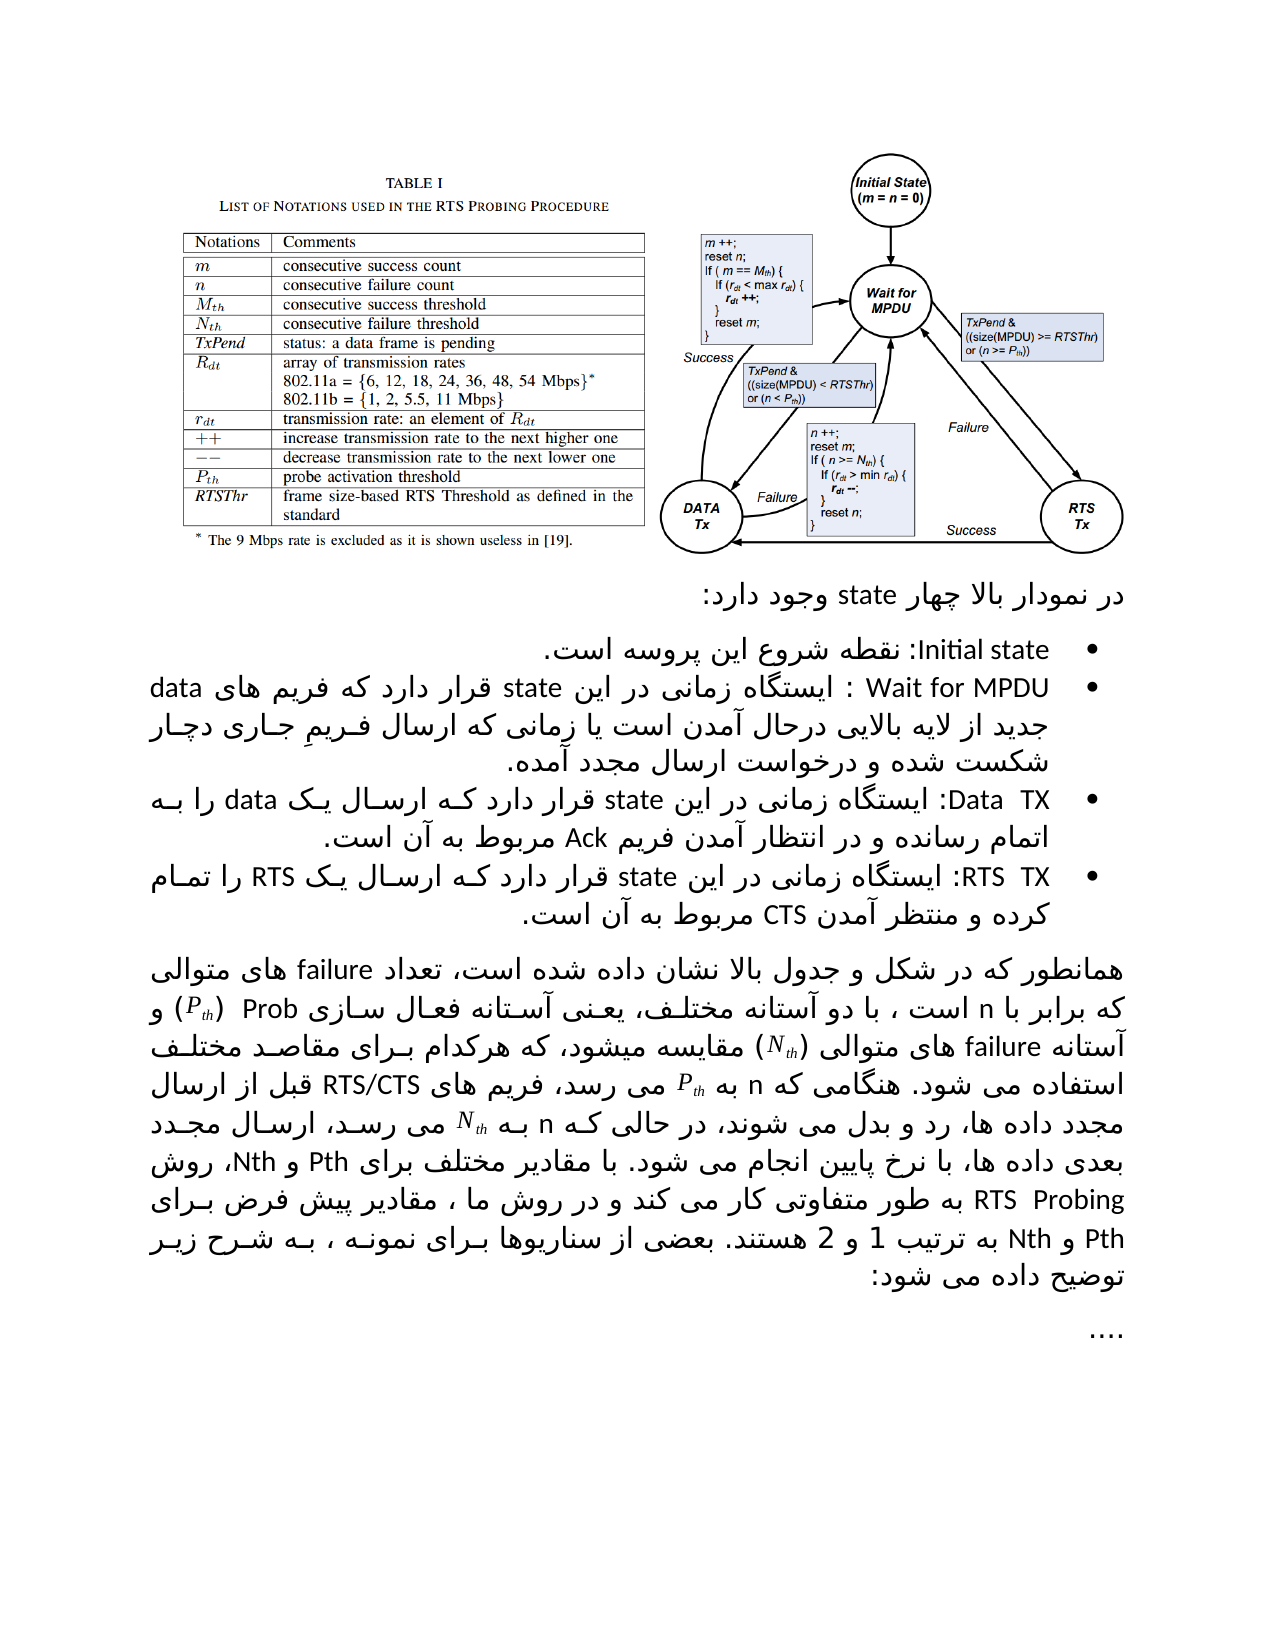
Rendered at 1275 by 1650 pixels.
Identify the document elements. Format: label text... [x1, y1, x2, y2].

picture [170, 150, 1125, 557]
text .... [150, 1312, 1125, 1346]
list Wait for MPDU : ایستگاه زمانی در این state قرار دارد که فریم های data جدید از لایه بالایی درحال آمدن است یا زمانی که ارسال فریمِ جاری دچار شکست شده و درخواست ارسال مجدد آمده. [150, 669, 1087, 778]
list RTS TX: ایستگاه زمانی در این state قرار دارد که ارسال یک RTS را تمام کرده و منتظر آمدن CTS مربوط به آن است. [150, 858, 1087, 932]
text همانطور که در شکل و جدول بالا نشان داده شده است، تعداد failure های متوالی که برابر با n است ، با دو آستانه مختلف، یعنی آستانه فعال سازی Prob () و آستانه failure های متوالی () مقایسه میشود، که هرکدام برای مقاصد مختلف استفاده می شود. هنگامی که n به می رسد، فریم های RTS/CTS قبل از ارسال مجدد داده ها، رد و بدل می شوند، در حالی که n به می رسد، ارسال مجدد بعدی داده ها، با نرخ پایین انجام می شود. با مقادیر مختلف برای Pth و Nth، روش RTS Probing به طور متفاوتی کار می کند و در روش ما ، مقادیر پیش فرض برای Pth و Nth به ترتیب 1 و 2 هستند. بعضی از سناریوها برای نمونه ، به شرح زیر توضیح داده می شود: [150, 951, 1125, 1292]
list Data TX: ایستگاه زمانی در این state قرار دارد که ارسال یک data را به اتمام رسانده و در انتظار آمدن فریم Ack مربوط به آن است. [150, 781, 1087, 855]
list Initial state: نقطه شروع این پروسه است. [150, 631, 1087, 667]
text در نمودار بالا چهار state وجود دارد: [150, 576, 1125, 612]
